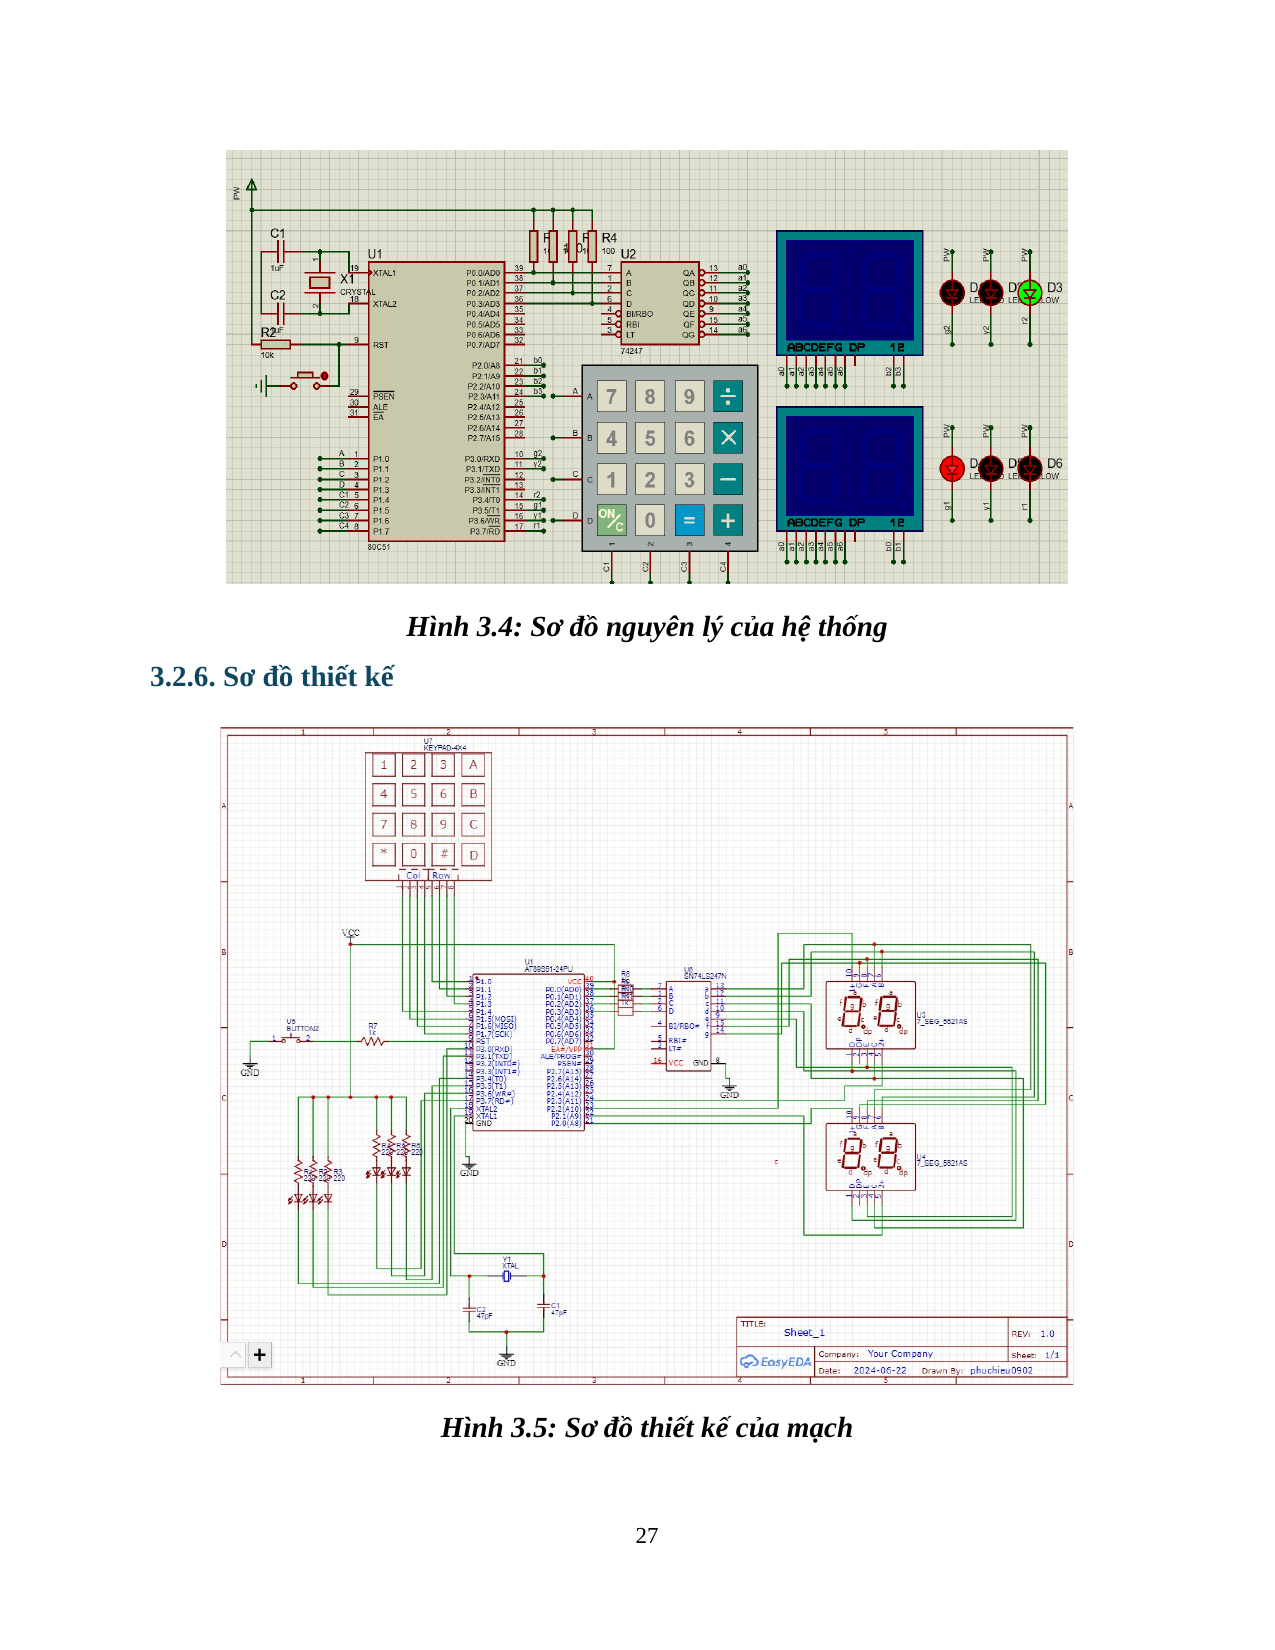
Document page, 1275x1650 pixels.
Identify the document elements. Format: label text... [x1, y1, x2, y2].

picture [226, 150, 1068, 584]
subtitle 3.2.6. Sơ đồ thiết kế [150, 659, 1144, 692]
text Hình 3.5: Sơ đồ thiết kế của mạch [150, 1410, 1144, 1443]
subtitle Hình 3.4: Sơ đồ nguyên lý của hệ thống [150, 609, 1144, 642]
picture [220, 727, 1074, 1385]
